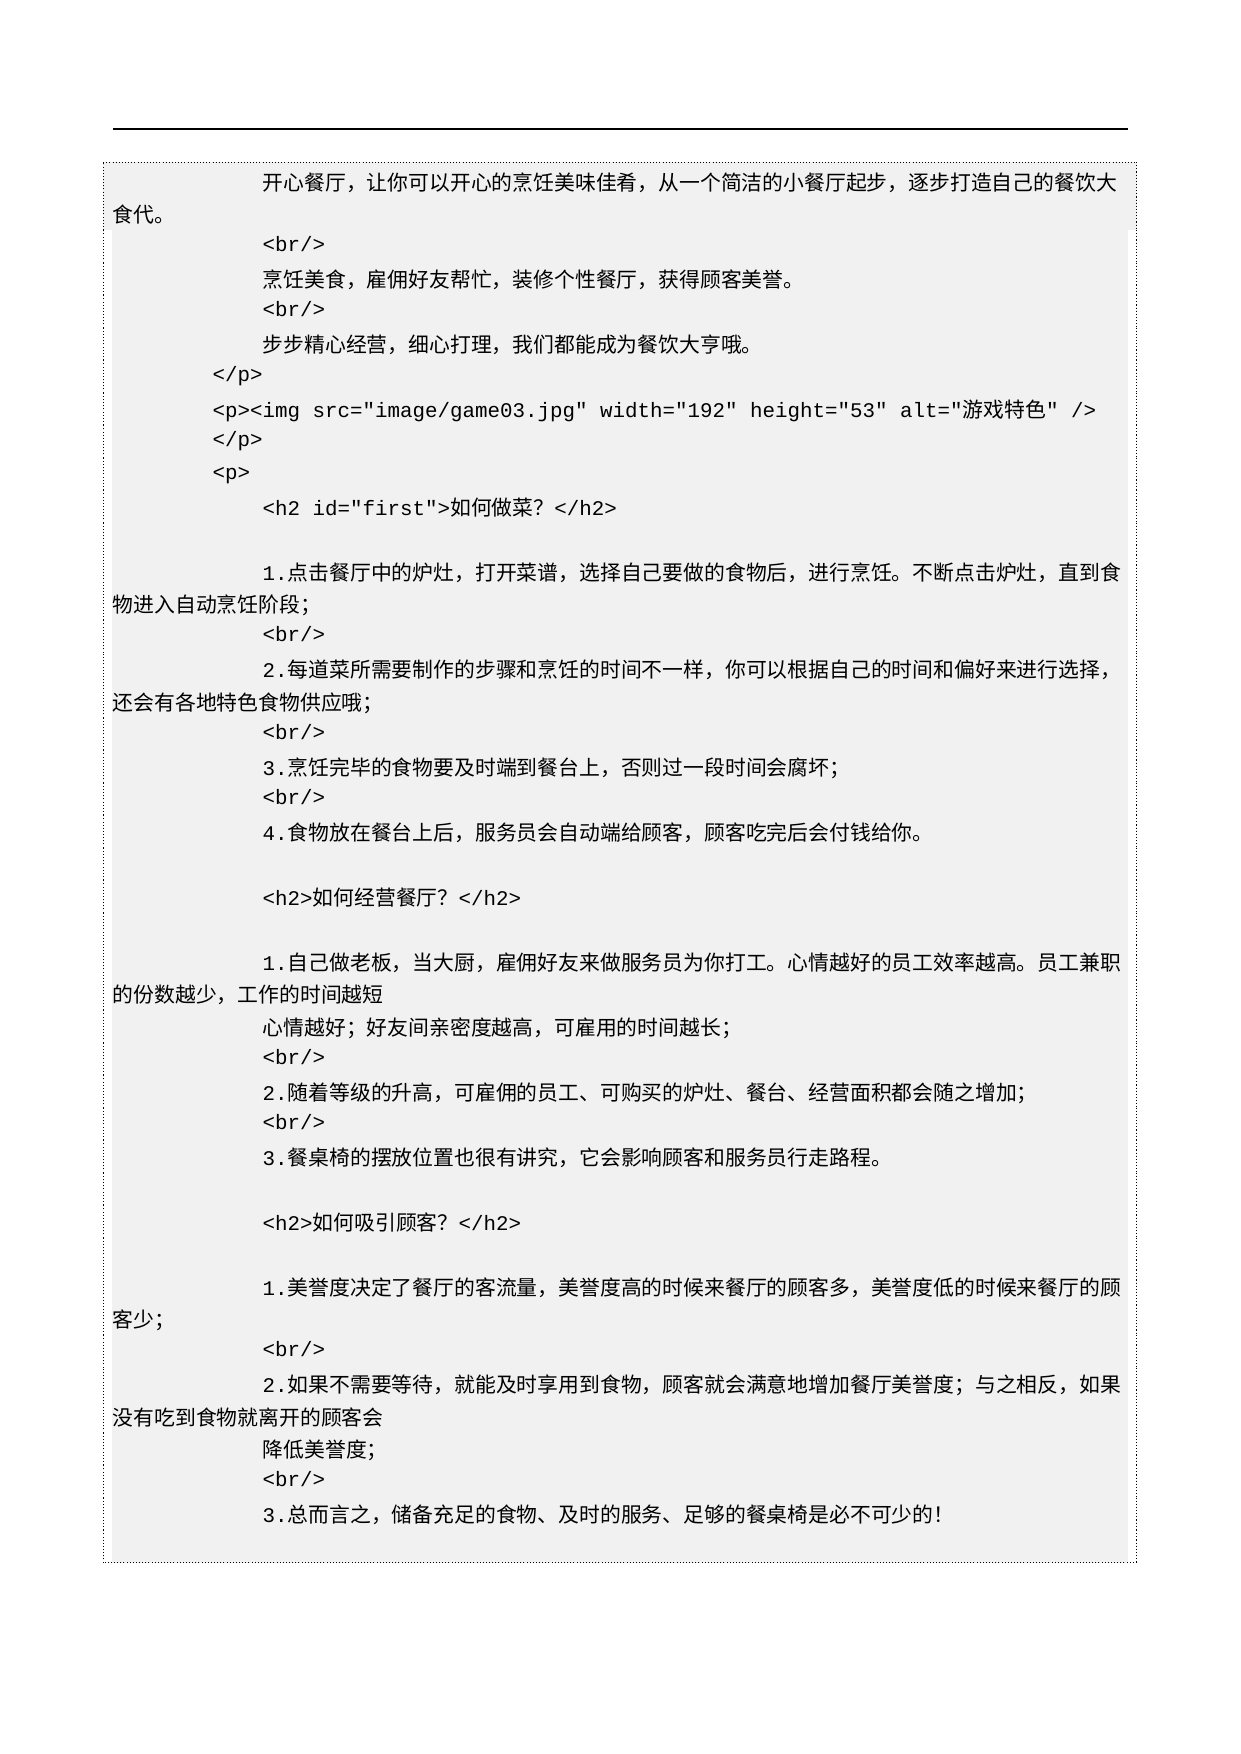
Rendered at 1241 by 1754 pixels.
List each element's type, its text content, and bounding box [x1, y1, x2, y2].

text <h2>如何经营餐厅？</h2> [112, 880, 1128, 913]
text 步步精心经营，细心打理，我们都能成为餐饮大亨哦。 [112, 328, 1128, 360]
text </p> [112, 360, 1128, 393]
text 3.总而言之，储备充足的食物、及时的服务、足够的餐桌椅是必不可少的！ [112, 1498, 1128, 1530]
text <h2>如何吸引顾客？</h2> [112, 1205, 1128, 1238]
text 1.美誉度决定了餐厅的客流量，美誉度高的时候来餐厅的顾客多，美誉度低的时候来餐厅的顾客少； [112, 1270, 1128, 1335]
text <p> [112, 458, 1128, 490]
text <p><img src="image/game03.jpg" width="192" height="53" alt="游戏特色" /> [112, 393, 1128, 425]
text <br/> [112, 295, 1128, 328]
text <br/> [112, 718, 1128, 750]
text 1.点击餐厅中的炉灶，打开菜谱，选择自己要做的食物后，进行烹饪。不断点击炉灶，直到食物进入自动烹饪阶段； [112, 555, 1128, 620]
text 心情越好；好友间亲密度越高，可雇用的时间越长； [112, 1010, 1128, 1043]
text 4.食物放在餐台上后，服务员会自动端给顾客，顾客吃完后会付钱给你。 [112, 815, 1128, 848]
text <br/> [112, 1465, 1128, 1498]
text 1.自己做老板，当大厨，雇佣好友来做服务员为你打工。心情越好的员工效率越高。员工兼职的份数越少，工作的时间越短 [112, 945, 1128, 1010]
text <br/> [112, 230, 1128, 263]
text </p> [112, 425, 1128, 458]
text 开心餐厅，让你可以开心的烹饪美味佳肴，从一个简洁的小餐厅起步，逐步打造自己的餐饮大食代。 [103, 162, 1137, 230]
text 3.餐桌椅的摆放位置也很有讲究，它会影响顾客和服务员行走路程。 [112, 1140, 1128, 1173]
text 2.每道菜所需要制作的步骤和烹饪的时间不一样，你可以根据自己的时间和偏好来进行选择，还会有各地特色食物供应哦； [112, 653, 1128, 718]
text 3.烹饪完毕的食物要及时端到餐台上，否则过一段时间会腐坏； [112, 750, 1128, 783]
text <br/> [112, 1335, 1128, 1368]
text 2.随着等级的升高，可雇佣的员工、可购买的炉灶、餐台、经营面积都会随之增加； [112, 1075, 1128, 1108]
text <br/> [112, 1043, 1128, 1075]
text <br/> [112, 620, 1128, 653]
text 降低美誉度； [112, 1433, 1128, 1465]
text 烹饪美食，雇佣好友帮忙，装修个性餐厅，获得顾客美誉。 [112, 263, 1128, 295]
text 2.如果不需要等待，就能及时享用到食物，顾客就会满意地增加餐厅美誉度；与之相反，如果没有吃到食物就离开的顾客会 [112, 1368, 1128, 1433]
text <h2 id="first">如何做菜？</h2> [112, 490, 1128, 523]
text <br/> [112, 783, 1128, 815]
text <br/> [112, 1108, 1128, 1140]
